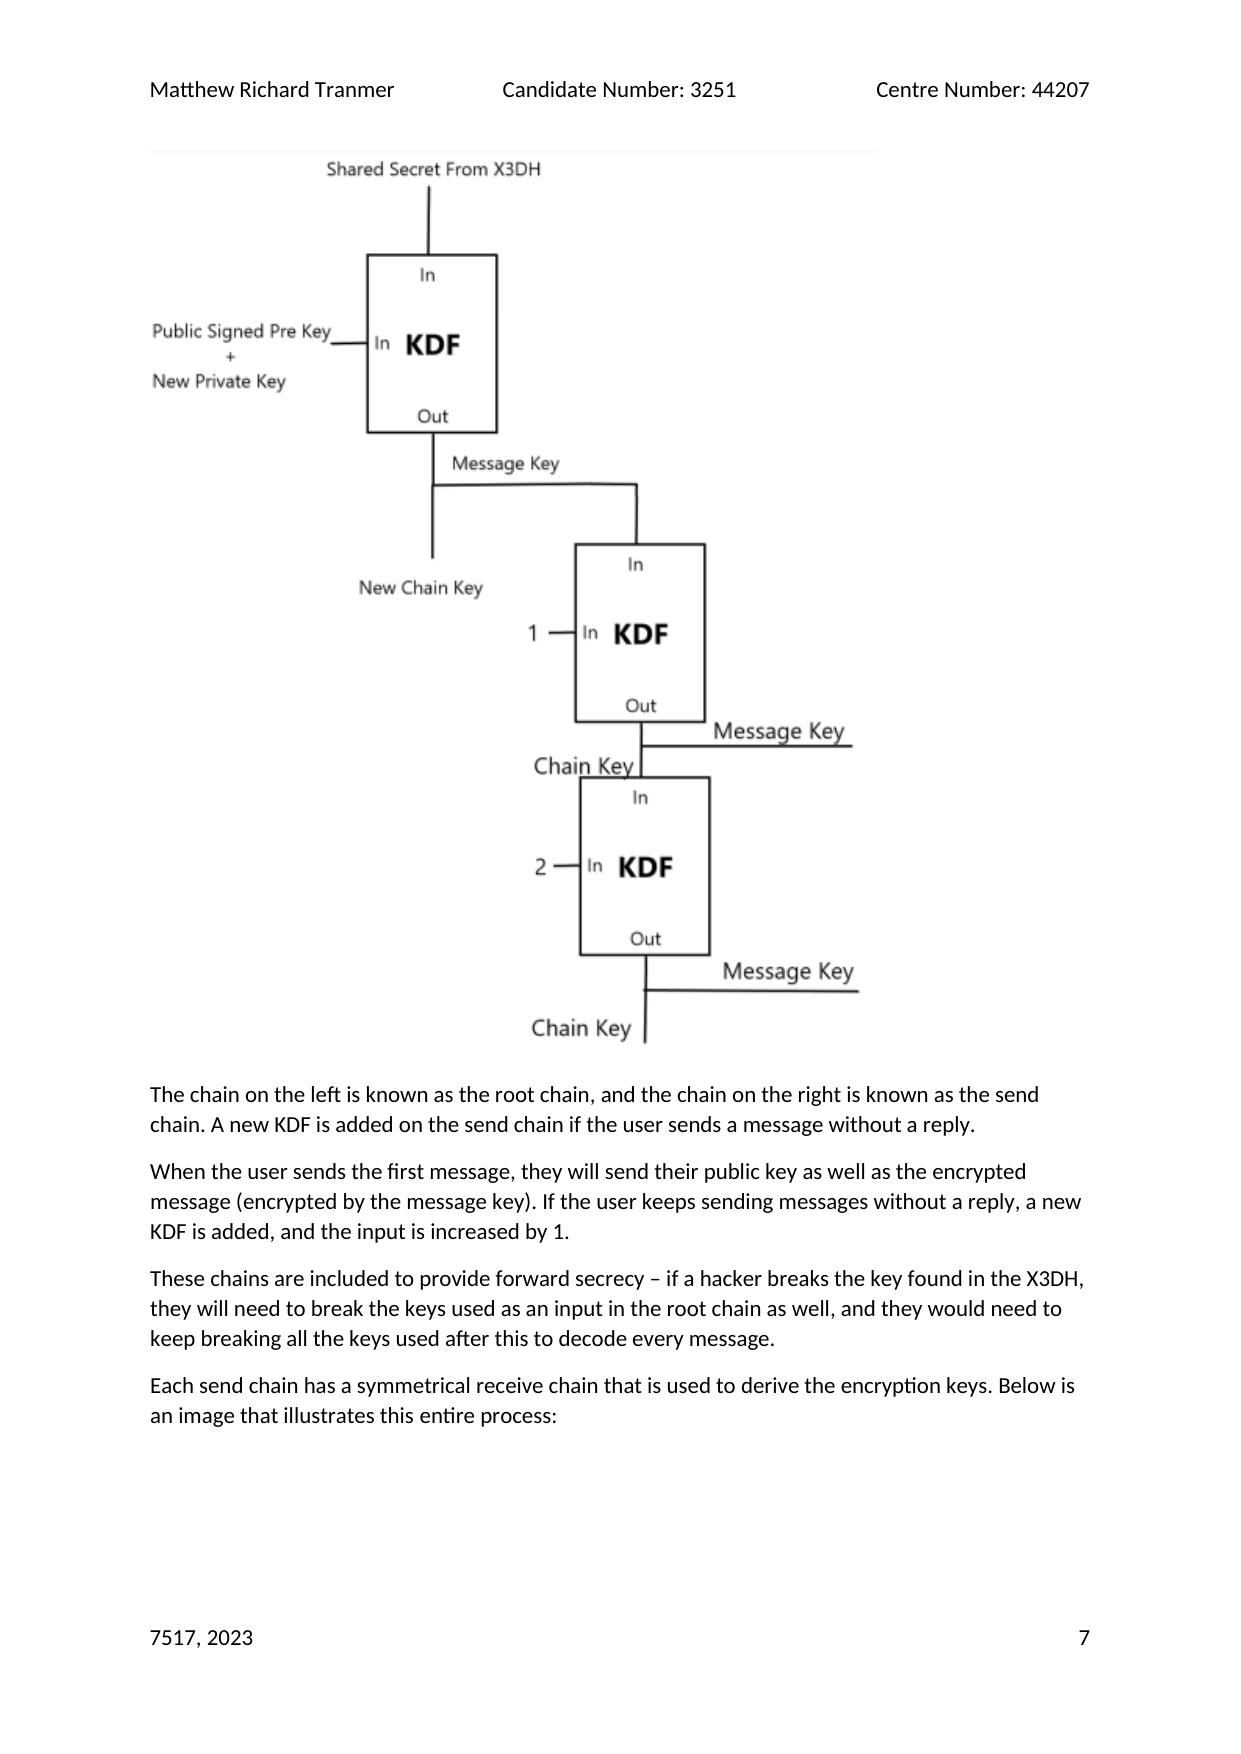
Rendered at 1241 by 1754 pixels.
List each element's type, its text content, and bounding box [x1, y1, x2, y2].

text These chains are included to provide forward secrecy – if a hacker breaks the key found in the X3DH, they will need to break the keys used as an input in the root chain as well, and they would need to keep breaking all the keys used after this to decode every message. [150, 1264, 1090, 1353]
picture [150, 150, 879, 1061]
text When the user sends the first message, they will send their public key as well as the encrypted message (encrypted by the message key). If the user keeps sending messages without a reply, a new KDF is added, and the input is increased by 1. [150, 1157, 1090, 1245]
text Each send chain has a symmetrical receive chain that is used to derive the encryption keys. Below is an image that illustrates this entire process: [150, 1371, 1090, 1430]
text The chain on the left is known as the root chain, and the chain on the right is known as the send chain. A new KDF is added on the send chain if the user sends a message without a reply. [150, 1080, 1090, 1138]
